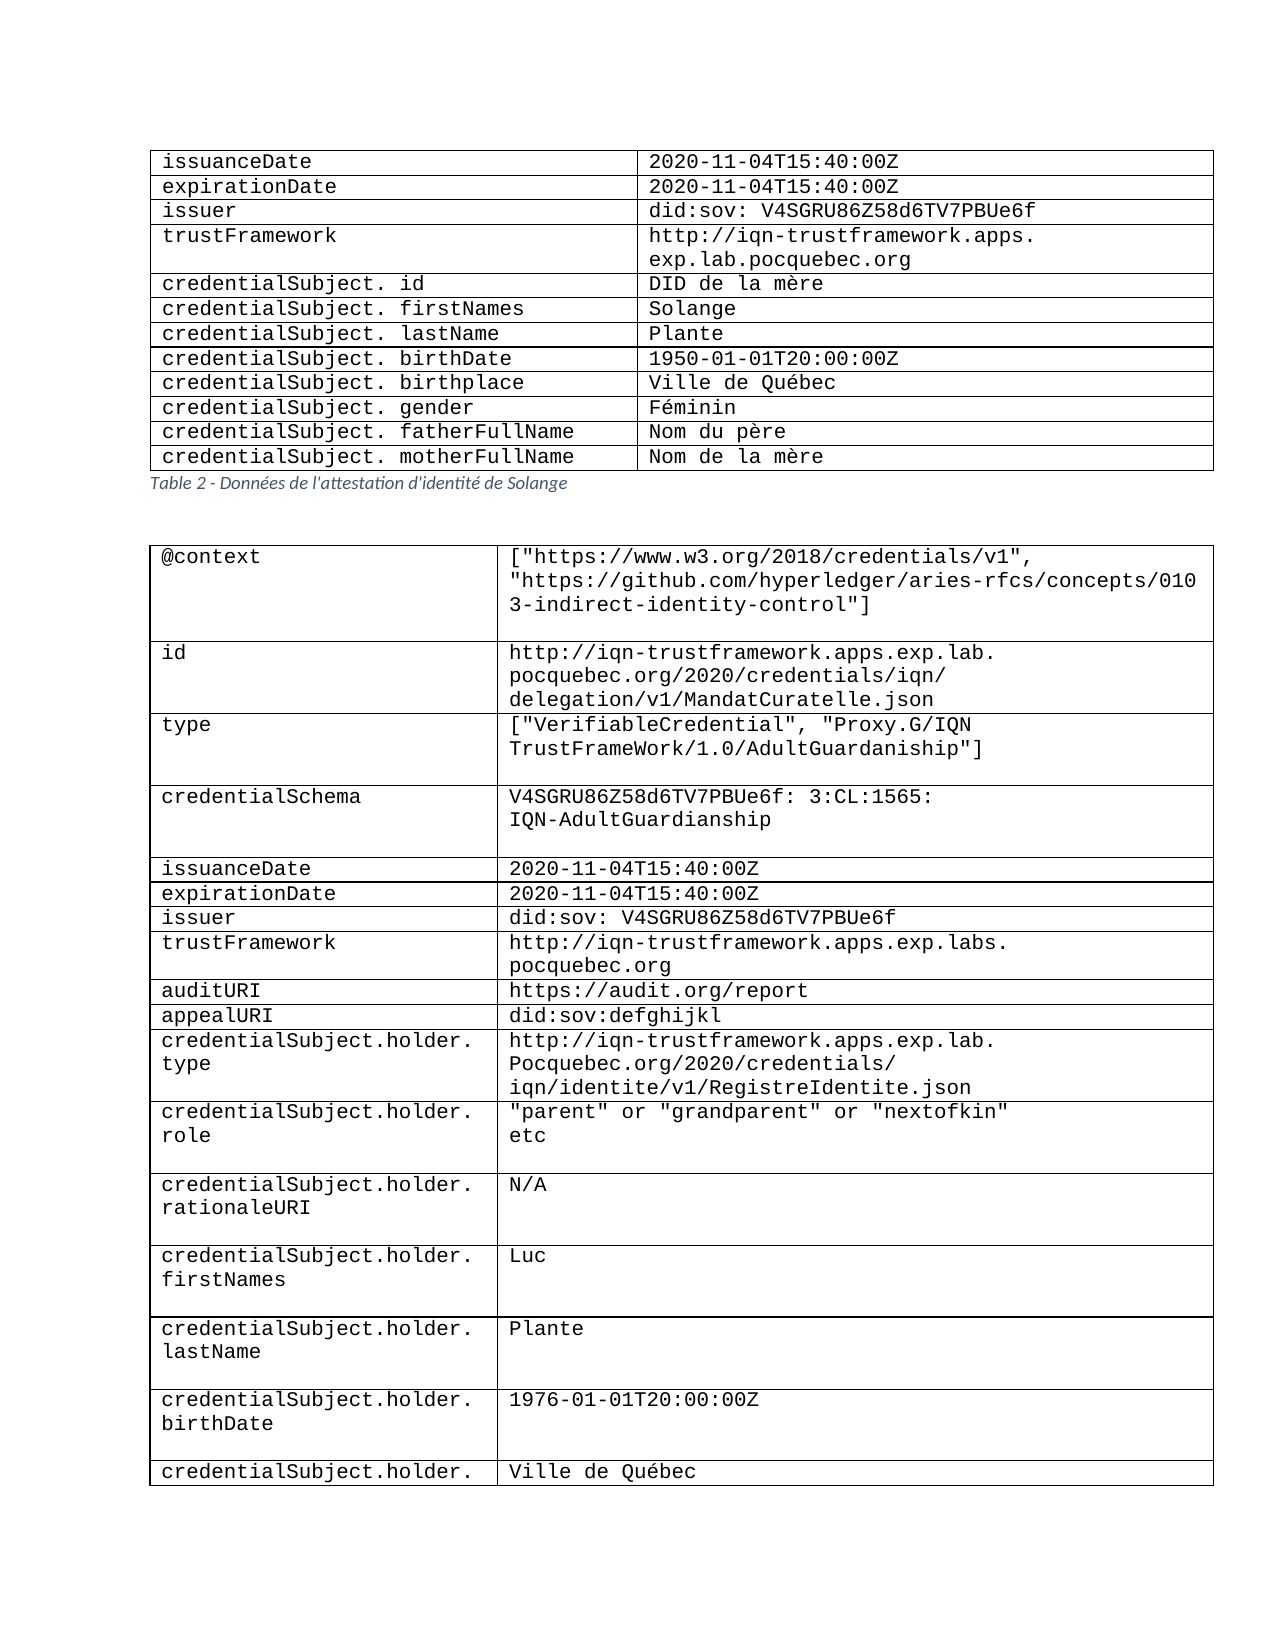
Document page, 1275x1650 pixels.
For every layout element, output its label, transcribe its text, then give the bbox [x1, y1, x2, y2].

table_cell Ville de Québec [498, 1461, 1213, 1485]
table_cell 2020-11-04T15:40:00Z [638, 176, 1213, 199]
table_cell credentialSubject. fatherFullName [151, 422, 637, 445]
table_cell V4SGRU86Z58d6TV7PBUe6f: 3:CL:1565: IQN-AdultGuardianship [498, 786, 1213, 857]
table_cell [151, 1461, 497, 1485]
table_cell DID de la mère [638, 274, 1213, 297]
table_cell 2020-11-04T15:40:00Z [638, 151, 1213, 175]
table_cell Luc [498, 1246, 1213, 1316]
table_cell 1976-01-01T20:00:00Z [498, 1390, 1213, 1460]
table_cell credentialSubject. birthplace [151, 372, 637, 396]
table_cell http://iqn-trustframework.apps. exp.lab.pocquebec.org [638, 225, 1213, 272]
table_cell type [151, 714, 497, 785]
table_cell trustFramework [151, 225, 637, 272]
table_cell credentialSubject.holder. rationaleURI [151, 1174, 497, 1244]
table_cell Ville de Québec [638, 372, 1213, 396]
table_cell N/A [498, 1174, 1213, 1244]
table_cell did:sov: V4SGRU86Z58d6TV7PBUe6f [638, 200, 1213, 224]
table_cell credentialSubject.holder. role [151, 1102, 497, 1172]
table_cell 2020-11-04T15:40:00Z [498, 858, 1213, 881]
table_cell trustFramework [151, 932, 497, 979]
table_cell credentialSubject. gender [151, 397, 637, 421]
table_cell http://iqn-trustframework.apps.exp.labs. pocquebec.org [498, 932, 1213, 979]
table_cell expirationDate [151, 176, 637, 199]
text Table 2 - Données de l'attestation d'identité de Solange [150, 471, 1125, 494]
table_header @context [151, 546, 497, 641]
table_cell "parent" or "grandparent" or "nextofkin" etc [498, 1102, 1213, 1172]
table_cell issuanceDate [151, 858, 497, 881]
table_cell credentialSubject. motherFullName [151, 446, 637, 470]
table_cell credentialSubject.holder. birthDate [151, 1390, 497, 1460]
table_cell Nom de la mère [638, 446, 1213, 470]
table_cell https://audit.org/report [498, 980, 1213, 1004]
table_cell did:sov:defghijkl [498, 1005, 1213, 1028]
table_cell Nom du père [638, 422, 1213, 445]
table_cell ["VerifiableCredential", "Proxy.G/IQN TrustFrameWork/1.0/AdultGuardaniship"] [498, 714, 1213, 785]
table_cell credentialSubject. birthDate [151, 348, 637, 371]
table_cell 2020-11-04T15:40:00Z [498, 883, 1213, 906]
table_cell 1950-01-01T20:00:00Z [638, 348, 1213, 371]
table_header ["https://www.w3.org/2018/credentials/v1", "https://github.com/hyperledger/aries-rfcs/concepts/0103-indirect-identity-control"] [498, 546, 1213, 641]
table_cell issuanceDate [151, 151, 637, 175]
table_cell credentialSubject.holder. firstNames [151, 1246, 497, 1316]
table_cell id [151, 642, 497, 713]
table_cell Solange [638, 298, 1213, 322]
table_cell Plante [638, 323, 1213, 346]
table_cell appealURI [151, 1005, 497, 1028]
table_cell auditURI [151, 980, 497, 1004]
table_cell issuer [151, 200, 637, 224]
table_cell credentialSubject. id [151, 274, 637, 297]
table_cell credentialSubject. lastName [151, 323, 637, 346]
table_cell issuer [151, 907, 497, 931]
table_cell credentialSchema [151, 786, 497, 857]
table_cell credentialSubject.holder. type [151, 1030, 497, 1101]
table_cell Plante [498, 1318, 1213, 1388]
table_cell http://iqn-trustframework.apps.exp.lab. pocquebec.org/2020/credentials/iqn/ delegation/v1/MandatCuratelle.json [498, 642, 1213, 713]
table_cell http://iqn-trustframework.apps.exp.lab. Pocquebec.org/2020/credentials/ iqn/identite/v1/RegistreIdentite.json [498, 1030, 1213, 1101]
table_cell expirationDate [151, 883, 497, 906]
table_cell credentialSubject.holder. lastName [151, 1318, 497, 1388]
table_cell credentialSubject. firstNames [151, 298, 637, 322]
table_cell did:sov: V4SGRU86Z58d6TV7PBUe6f [498, 907, 1213, 931]
table_cell Féminin [638, 397, 1213, 421]
